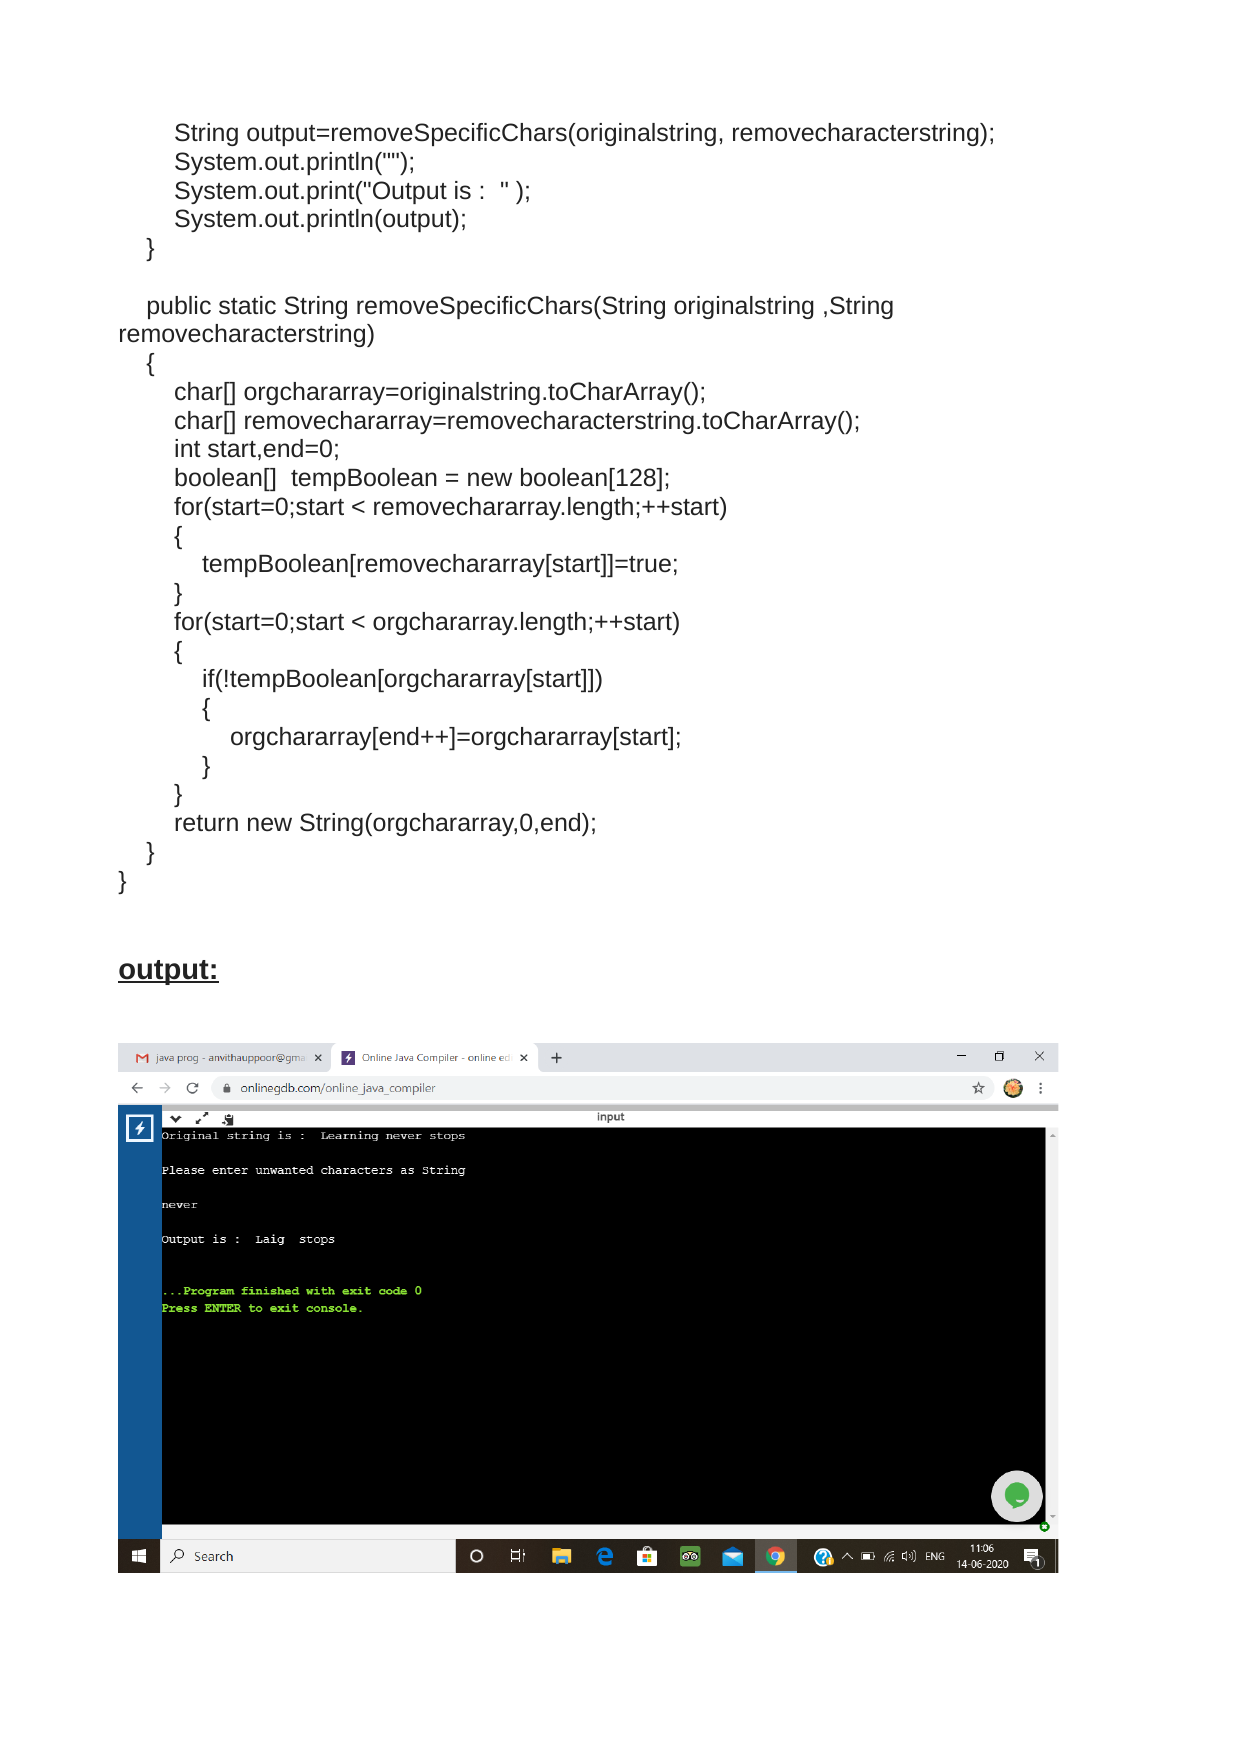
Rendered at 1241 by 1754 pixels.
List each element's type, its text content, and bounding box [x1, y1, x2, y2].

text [118, 118, 1122, 894]
text output: [118, 952, 1122, 986]
picture [118, 1043, 1059, 1573]
